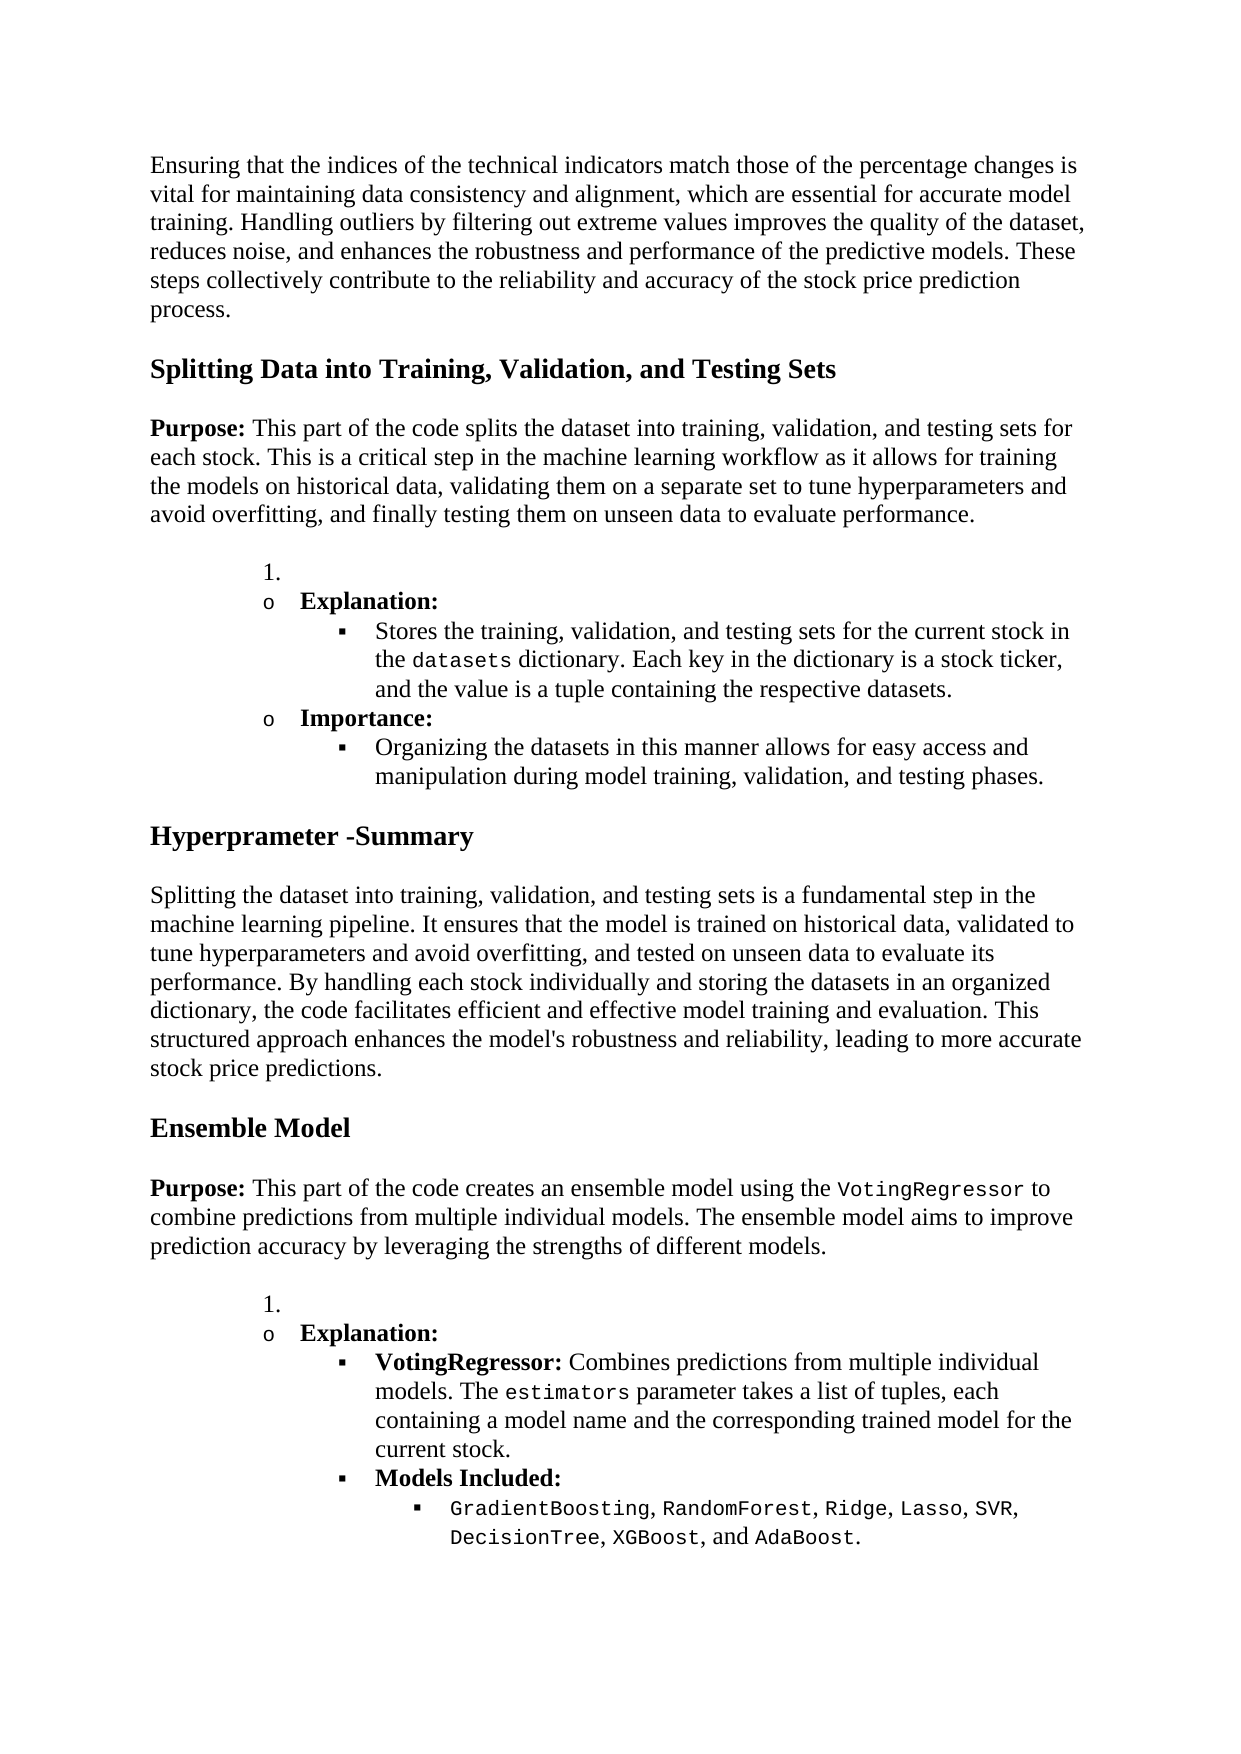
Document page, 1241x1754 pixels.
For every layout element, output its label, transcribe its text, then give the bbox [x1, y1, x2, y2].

list VotingRegressor: Combines predictions from multiple individual models. The estimators parameter takes a list of tuples, each containing a model name and the corresponding trained model for the current stock. [337, 1347, 1090, 1463]
list Explanation: [262, 586, 1090, 616]
list Importance: [262, 703, 1090, 732]
list GradientBoosting, RandomForest, Ridge, Lasso, SVR, DecisionTree, XGBoost, and AdaBoost. [412, 1492, 1090, 1551]
list Explanation: [262, 1318, 1090, 1347]
text Splitting the dataset into training, validation, and testing sets is a fundamental step in the machine learning pipeline. It ensures that the model is trained on historical data, validated to tune hyperparameters and avoid overfitting, and tested on unseen data to evaluate its performance. By handling each stock individually and storing the datasets in an organized dictionary, the code facilitates efficient and effective model training and evaluation. This structured approach enhances the model's robustness and reliability, leading to more accurate stock price predictions. [150, 881, 1090, 1082]
text Ensemble Model [150, 1111, 1090, 1143]
list Organizing the datasets in this manner allows for easy access and manipulation during model training, validation, and testing phases. [337, 732, 1090, 790]
list Models Included: [337, 1463, 1090, 1492]
text Ensuring that the indices of the technical indicators match those of the percentage changes is vital for maintaining data consistency and alignment, which are essential for accurate model training. Handling outliers by filtering out extreme values improves the quality of the dataset, reduces noise, and enhances the robustness and performance of the predictive models. These steps collectively contribute to the reliability and accuracy of the stock price prediction process. [150, 150, 1090, 322]
text Purpose: This part of the code creates an ensemble model using the VotingRegressor to combine predictions from multiple individual models. The ensemble model aims to improve prediction accuracy by leveraging the strengths of different models. [150, 1173, 1090, 1260]
text Hyperprameter -Summary [150, 819, 1090, 851]
text Splitting Data into Training, Validation, and Testing Sets [150, 352, 1090, 384]
list Stores the training, validation, and testing sets for the current stock in the datasets dictionary. Each key in the dictionary is a stock ticker, and the value is a tuple containing the respective datasets. [337, 616, 1090, 703]
text Purpose: This part of the code splits the dataset into training, validation, and testing sets for each stock. This is a critical step in the machine learning workflow as it allows for training the models on historical data, validating them on a separate set to tune hyperparameters and avoid overfitting, and finally testing them on unseen data to evaluate performance. [150, 413, 1090, 528]
